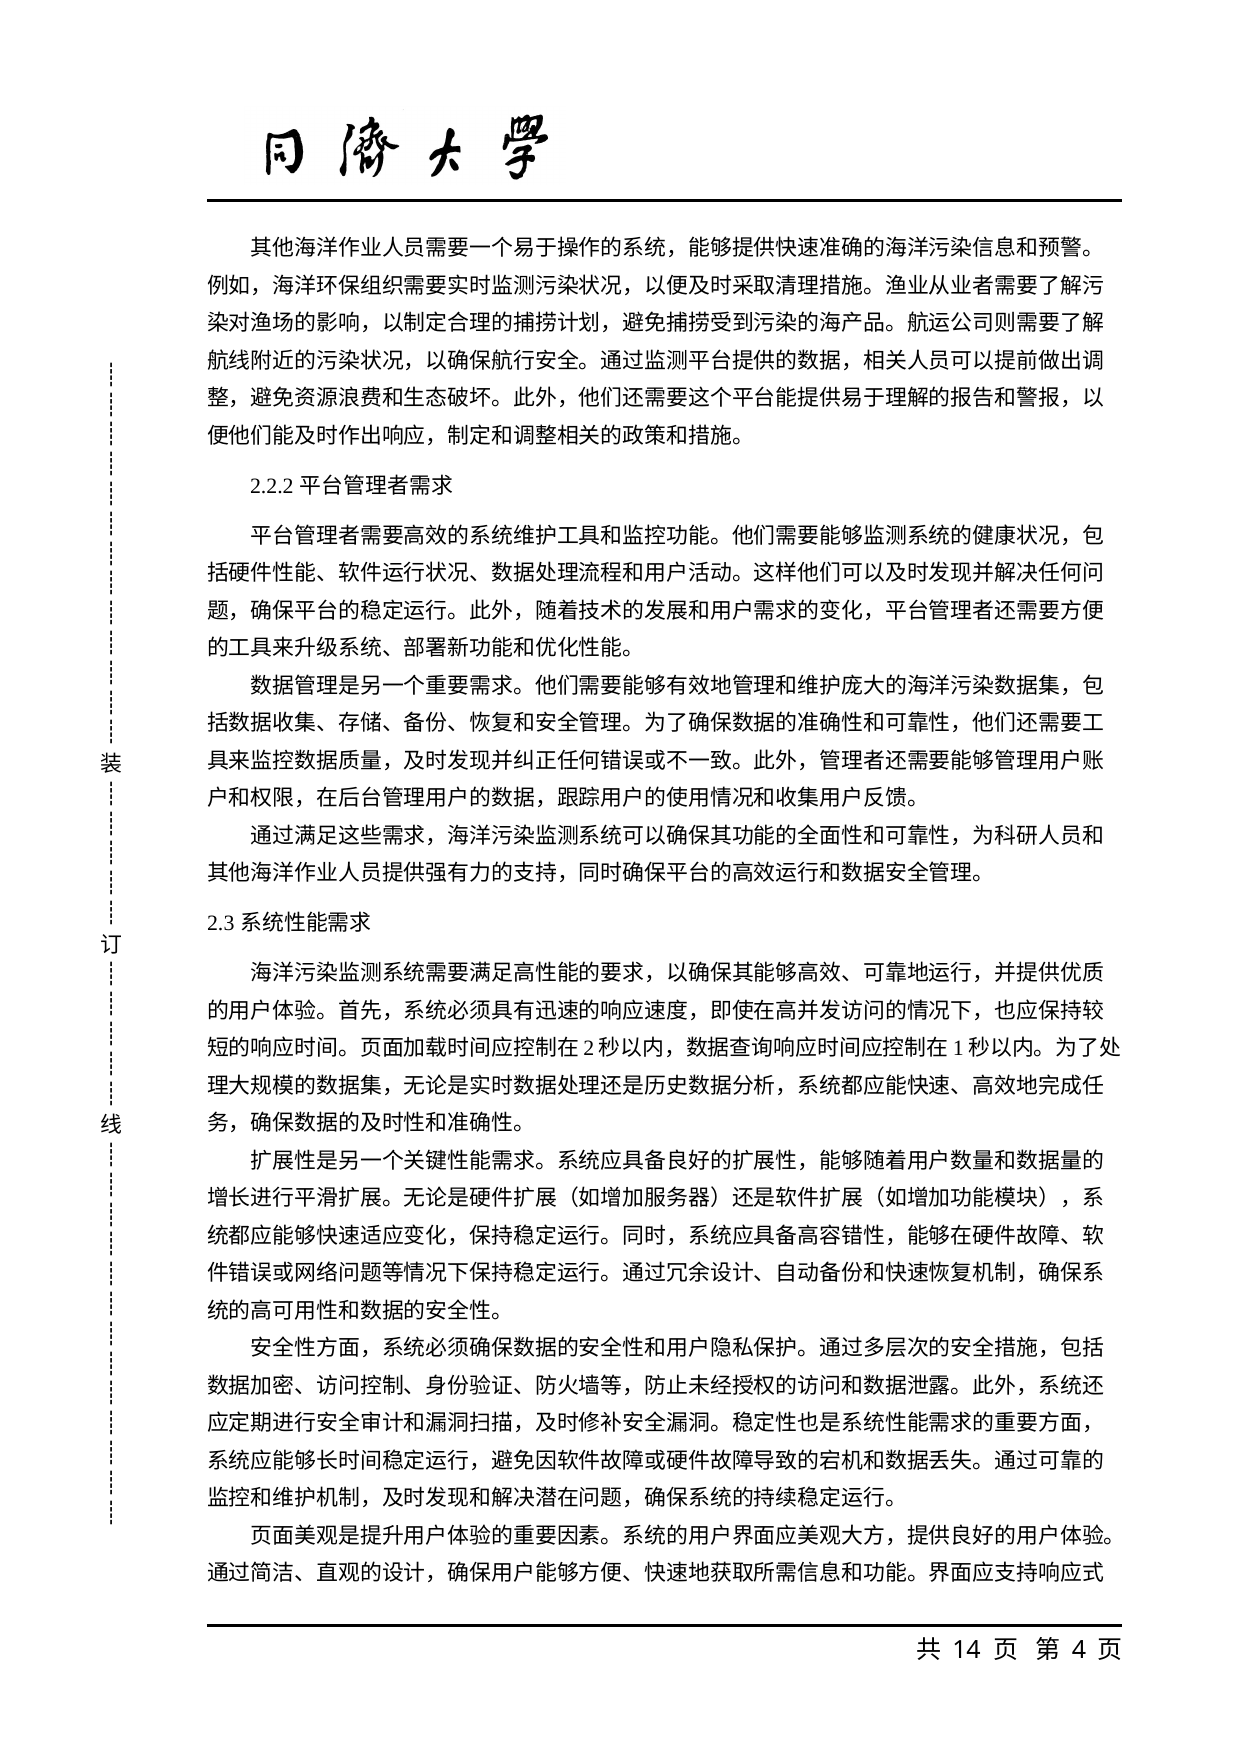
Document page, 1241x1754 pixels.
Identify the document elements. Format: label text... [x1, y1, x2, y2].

subtitle 2.2.2 平台管理者需求 [207, 463, 1122, 501]
picture [244, 106, 566, 185]
text 海洋污染监测系统需要满足高性能的要求，以确保其能够高效、可靠地运行，并提供优质的用户体验。首先，系统必须具有迅速的响应速度，即使在高并发访问的情况下，也应保持较短的响应时间。页面加载时间应控制在2秒以内，数据查询响应时间应控制在1秒以内。为了处理大规模的数据集，无论是实时数据处理还是历史数据分析，系统都应能快速、高效地完成任务，确保数据的及时性和准确性。 [207, 951, 1122, 1138]
text 数据管理是另一个重要需求。他们需要能够有效地管理和维护庞大的海洋污染数据集，包括数据收集、存储、备份、恢复和安全管理。为了确保数据的准确性和可靠性，他们还需要工具来监控数据质量，及时发现并纠正任何错误或不一致。此外，管理者还需要能够管理用户账户和权限，在后台管理用户的数据，跟踪用户的使用情况和收集用户反馈。 [207, 663, 1122, 813]
subtitle 2.3 系统性能需求 [207, 901, 1122, 938]
text 扩展性是另一个关键性能需求。系统应具备良好的扩展性，能够随着用户数量和数据量的增长进行平滑扩展。无论是硬件扩展（如增加服务器）还是软件扩展（如增加功能模块），系统都应能够快速适应变化，保持稳定运行。同时，系统应具备高容错性，能够在硬件故障、软件错误或网络问题等情况下保持稳定运行。通过冗余设计、自动备份和快速恢复机制，确保系统的高可用性和数据的安全性。 [207, 1138, 1122, 1326]
text 通过满足这些需求，海洋污染监测系统可以确保其功能的全面性和可靠性，为科研人员和其他海洋作业人员提供强有力的支持，同时确保平台的高效运行和数据安全管理。 [207, 813, 1122, 888]
text 平台管理者需要高效的系统维护工具和监控功能。他们需要能够监测系统的健康状况，包括硬件性能、软件运行状况、数据处理流程和用户活动。这样他们可以及时发现并解决任何问题，确保平台的稳定运行。此外，随着技术的发展和用户需求的变化，平台管理者还需要方便的工具来升级系统、部署新功能和优化性能。 [207, 513, 1122, 663]
text 安全性方面，系统必须确保数据的安全性和用户隐私保护。通过多层次的安全措施，包括数据加密、访问控制、身份验证、防火墙等，防止未经授权的访问和数据泄露。此外，系统还应定期进行安全审计和漏洞扫描，及时修补安全漏洞。稳定性也是系统性能需求的重要方面，系统应能够长时间稳定运行，避免因软件故障或硬件故障导致的宕机和数据丢失。通过可靠的监控和维护机制，及时发现和解决潜在问题，确保系统的持续稳定运行。 [207, 1326, 1122, 1513]
text 其他海洋作业人员需要一个易于操作的系统，能够提供快速准确的海洋污染信息和预警。例如，海洋环保组织需要实时监测污染状况，以便及时采取清理措施。渔业从业者需要了解污染对渔场的影响，以制定合理的捕捞计划，避免捕捞受到污染的海产品。航运公司则需要了解航线附近的污染状况，以确保航行安全。通过监测平台提供的数据，相关人员可以提前做出调整，避免资源浪费和生态破坏。此外，他们还需要这个平台能提供易于理解的报告和警报，以便他们能及时作出响应，制定和调整相关的政策和措施。 [207, 226, 1122, 451]
